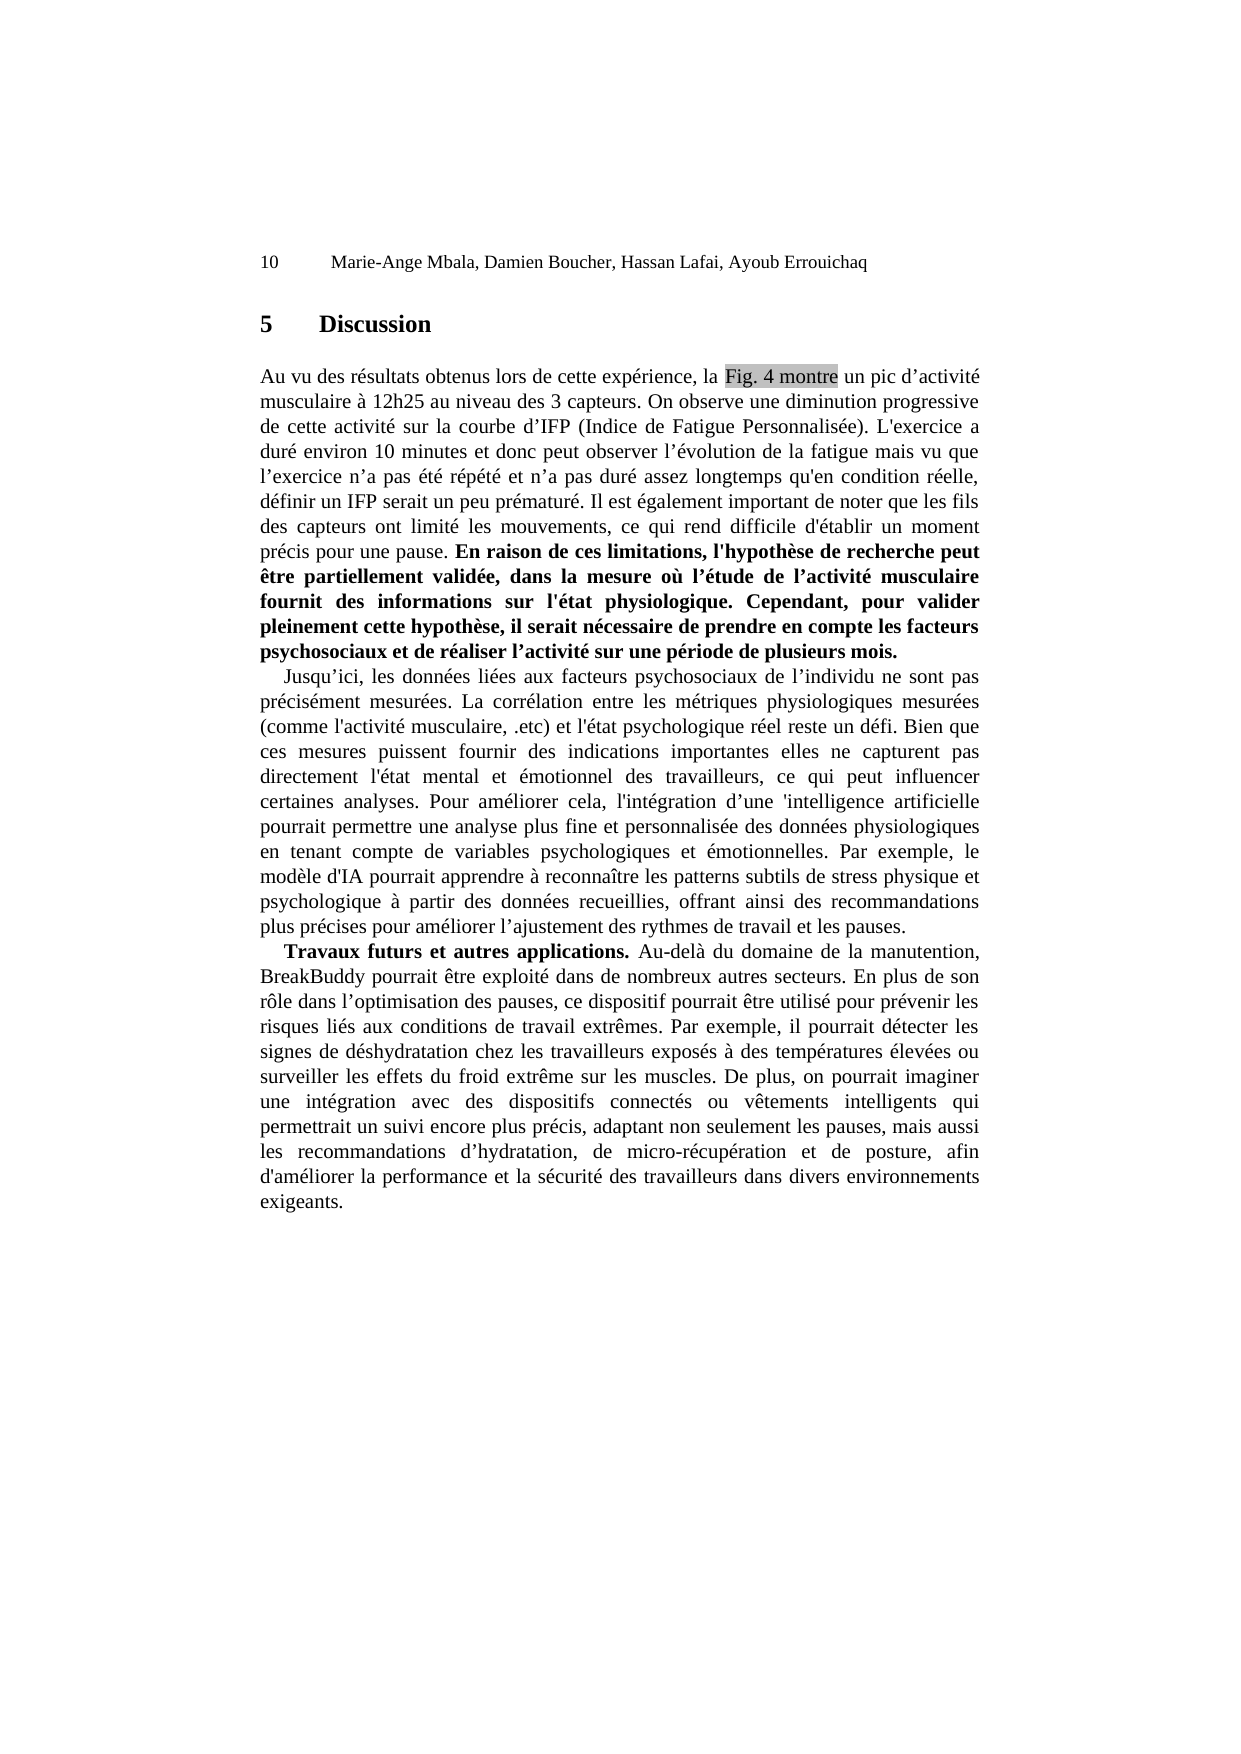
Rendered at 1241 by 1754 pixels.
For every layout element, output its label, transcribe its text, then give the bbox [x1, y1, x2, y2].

text Au vu des résultats obtenus lors de cette expérience, la Fig. 4 montre un pic d’activité musculaire à 12h25 au niveau des 3 capteurs. On observe une diminution progressive de cette activité sur la courbe d’IFP (Indice de Fatigue Personnalisée). L'exercice a duré environ 10 minutes et donc peut observer l’évolution de la fatigue mais vu que l’exercice n’a pas été répété et n’a pas duré assez longtemps qu'en condition réelle, définir un IFP serait un peu prématuré. Il est également important de noter que les fils des capteurs ont limité les mouvements, ce qui rend difficile d'établir un moment précis pour une pause. En raison de ces limitations, l'hypothèse de recherche peut être partiellement validée, dans la mesure où l’étude de l’activité musculaire fournit des informations sur l'état physiologique. Cependant, pour valider pleinement cette hypothèse, il serait nécessaire de prendre en compte les facteurs psychosociaux et de réaliser l’activité sur une période de plusieurs mois. [260, 363, 980, 663]
text Jusqu’ici, les données liées aux facteurs psychosociaux de l’individu ne sont pas précisément mesurées. La corrélation entre les métriques physiologiques mesurées (comme l'activité musculaire, .etc) et l'état psychologique réel reste un défi. Bien que ces mesures puissent fournir des indications importantes elles ne capturent pas directement l'état mental et émotionnel des travailleurs, ce qui peut influencer certaines analyses. Pour améliorer cela, l'intégration d’une 'intelligence artificielle pourrait permettre une analyse plus fine et personnalisée des données physiologiques en tenant compte de variables psychologiques et émotionnelles. Par exemple, le modèle d'IA pourrait apprendre à reconnaître les patterns subtils de stress physique et psychologique à partir des données recueillies, offrant ainsi des recommandations plus précises pour améliorer l’ajustement des rythmes de travail et les pauses. [260, 663, 980, 938]
text Travaux futurs et autres applications. Au-delà du domaine de la manutention, BreakBuddy pourrait être exploité dans de nombreux autres secteurs. En plus de son rôle dans l’optimisation des pauses, ce dispositif pourrait être utilisé pour prévenir les risques liés aux conditions de travail extrêmes. Par exemple, il pourrait détecter les signes de déshydratation chez les travailleurs exposés à des températures élevées ou surveiller les effets du froid extrême sur les muscles. De plus, on pourrait imaginer une intégration avec des dispositifs connectés ou vêtements intelligents qui permettrait un suivi encore plus précis, adaptant non seulement les pauses, mais aussi les recommandations d’hydratation, de micro-récupération et de posture, afin d'améliorer la performance et la sécurité des travailleurs dans divers environnements exigeants. [260, 938, 980, 1213]
subtitle Discussion [260, 307, 980, 338]
